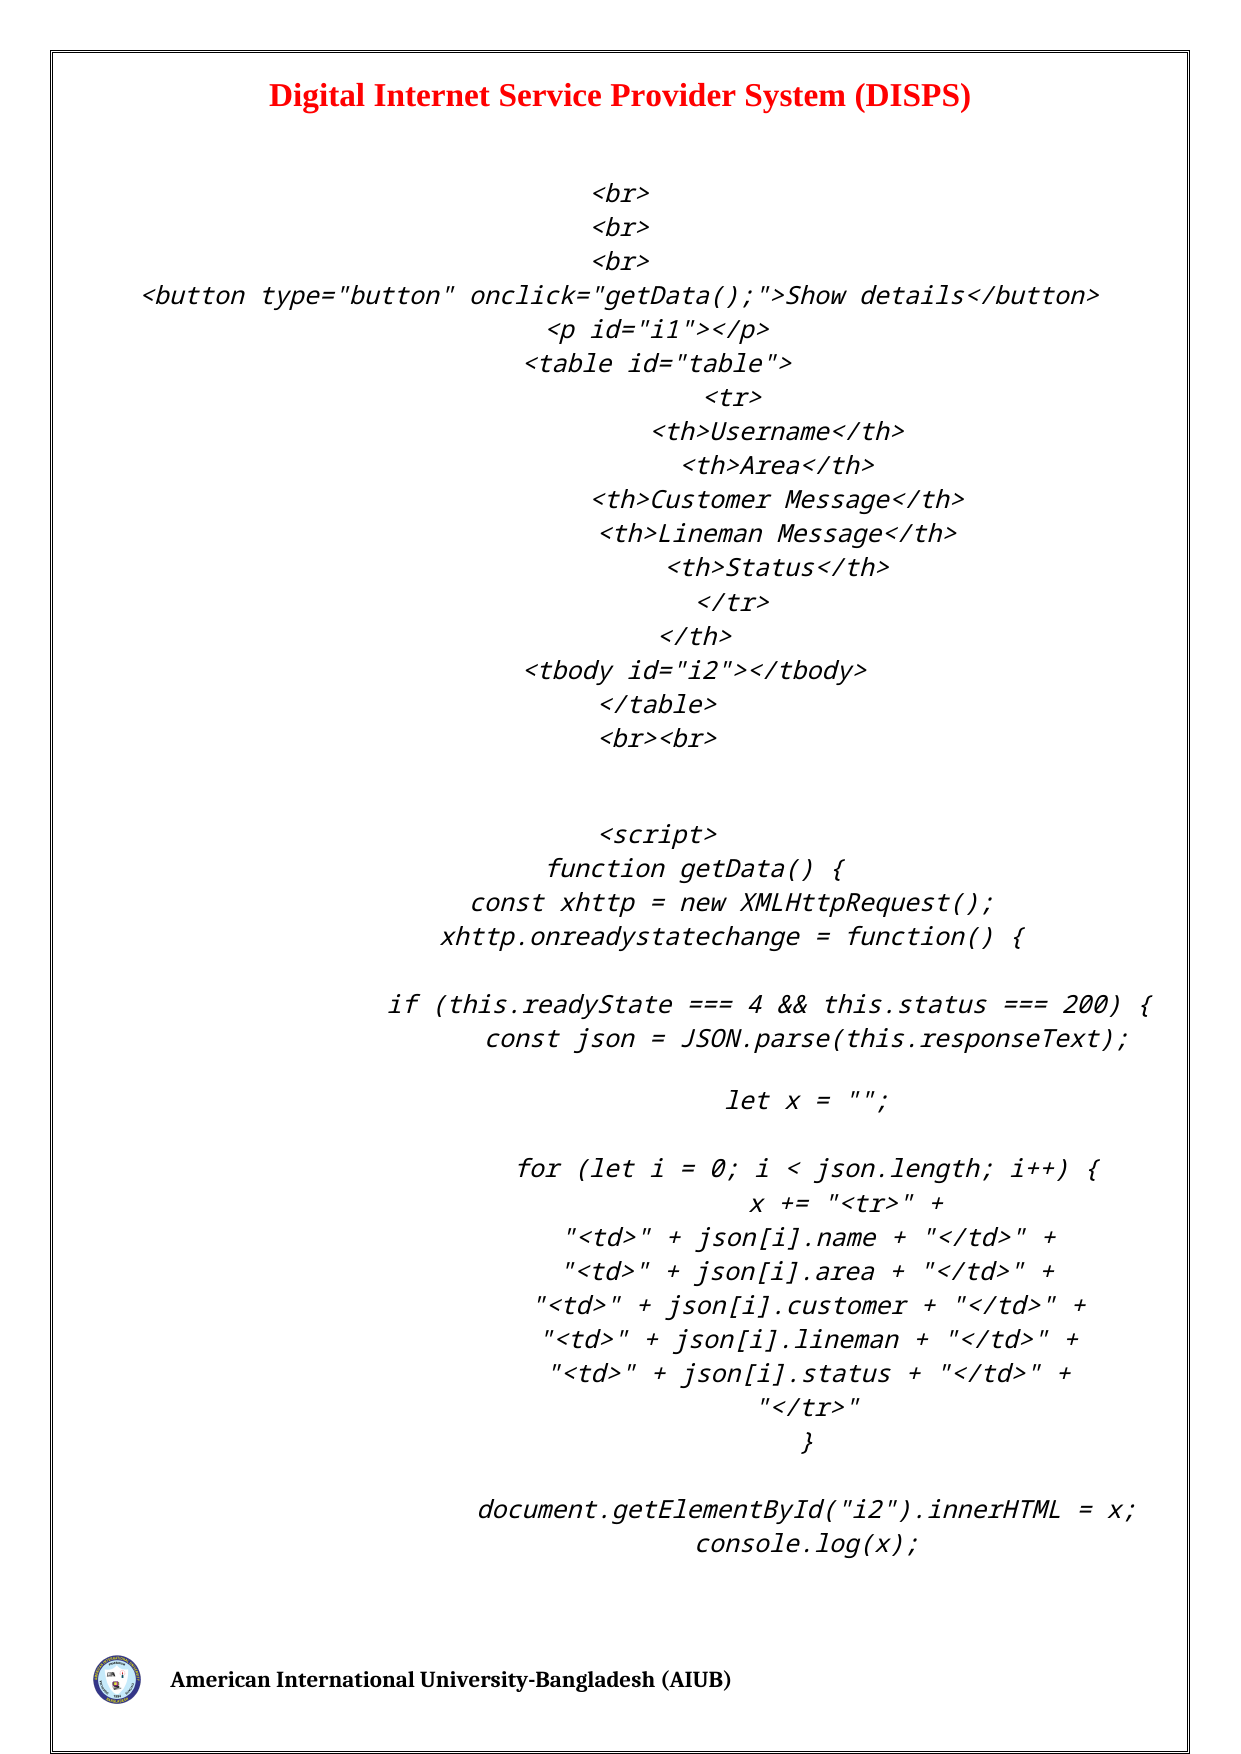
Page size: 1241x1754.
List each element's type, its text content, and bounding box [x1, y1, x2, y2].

text "<td>" + json[i].customer + "</td>" + [75, 1287, 1165, 1321]
text </table> [75, 686, 1165, 720]
text let x = ""; [75, 1083, 1165, 1117]
text for (let i = 0; i < json.length; i++) { [75, 1151, 1165, 1185]
text "<td>" + json[i].lineman + "</td>" + [75, 1321, 1165, 1356]
text "<td>" + json[i].name + "</td>" + [75, 1219, 1165, 1253]
text "</tr>" [75, 1389, 1165, 1424]
text <th>Status</th> [75, 550, 1165, 584]
text <th>Lineman Message</th> [75, 516, 1165, 550]
text if (this.readyState === 4 && this.status === 200) { [75, 987, 1165, 1021]
text <script> [75, 817, 1165, 851]
text <br> [75, 243, 1165, 278]
text xhttp.onreadystatechange = function() { [75, 919, 1165, 953]
picture [92, 1654, 142, 1705]
text document.getElementById("i2").innerHTML = x; [75, 1492, 1165, 1526]
text <tr> [75, 380, 1165, 414]
text <br> [75, 175, 1165, 209]
text <br><br> [75, 720, 1165, 754]
text "<td>" + json[i].area + "</td>" + [75, 1253, 1165, 1287]
text <th>Username</th> [75, 414, 1165, 448]
text x += "<tr>" + [75, 1185, 1165, 1219]
text <table id="table"> [75, 346, 1165, 380]
text <tbody id="i2"></tbody> [75, 652, 1165, 686]
text const xhttp = new XMLHttpRequest(); [75, 885, 1165, 919]
text <th>Customer Message</th> [75, 482, 1165, 516]
text <p id="i1"></p> [75, 312, 1165, 346]
text "<td>" + json[i].status + "</td>" + [75, 1356, 1165, 1389]
text </th> [75, 618, 1165, 652]
text } [75, 1424, 1165, 1458]
text <br> [75, 209, 1165, 243]
text <button type="button" onclick="getData();">Show details</button> [75, 278, 1165, 312]
text console.log(x); [75, 1526, 1165, 1560]
text const json = JSON.parse(this.responseText); [75, 1021, 1165, 1055]
text function getData() { [75, 851, 1165, 885]
text </tr> [75, 584, 1165, 618]
text <th>Area</th> [75, 448, 1165, 482]
